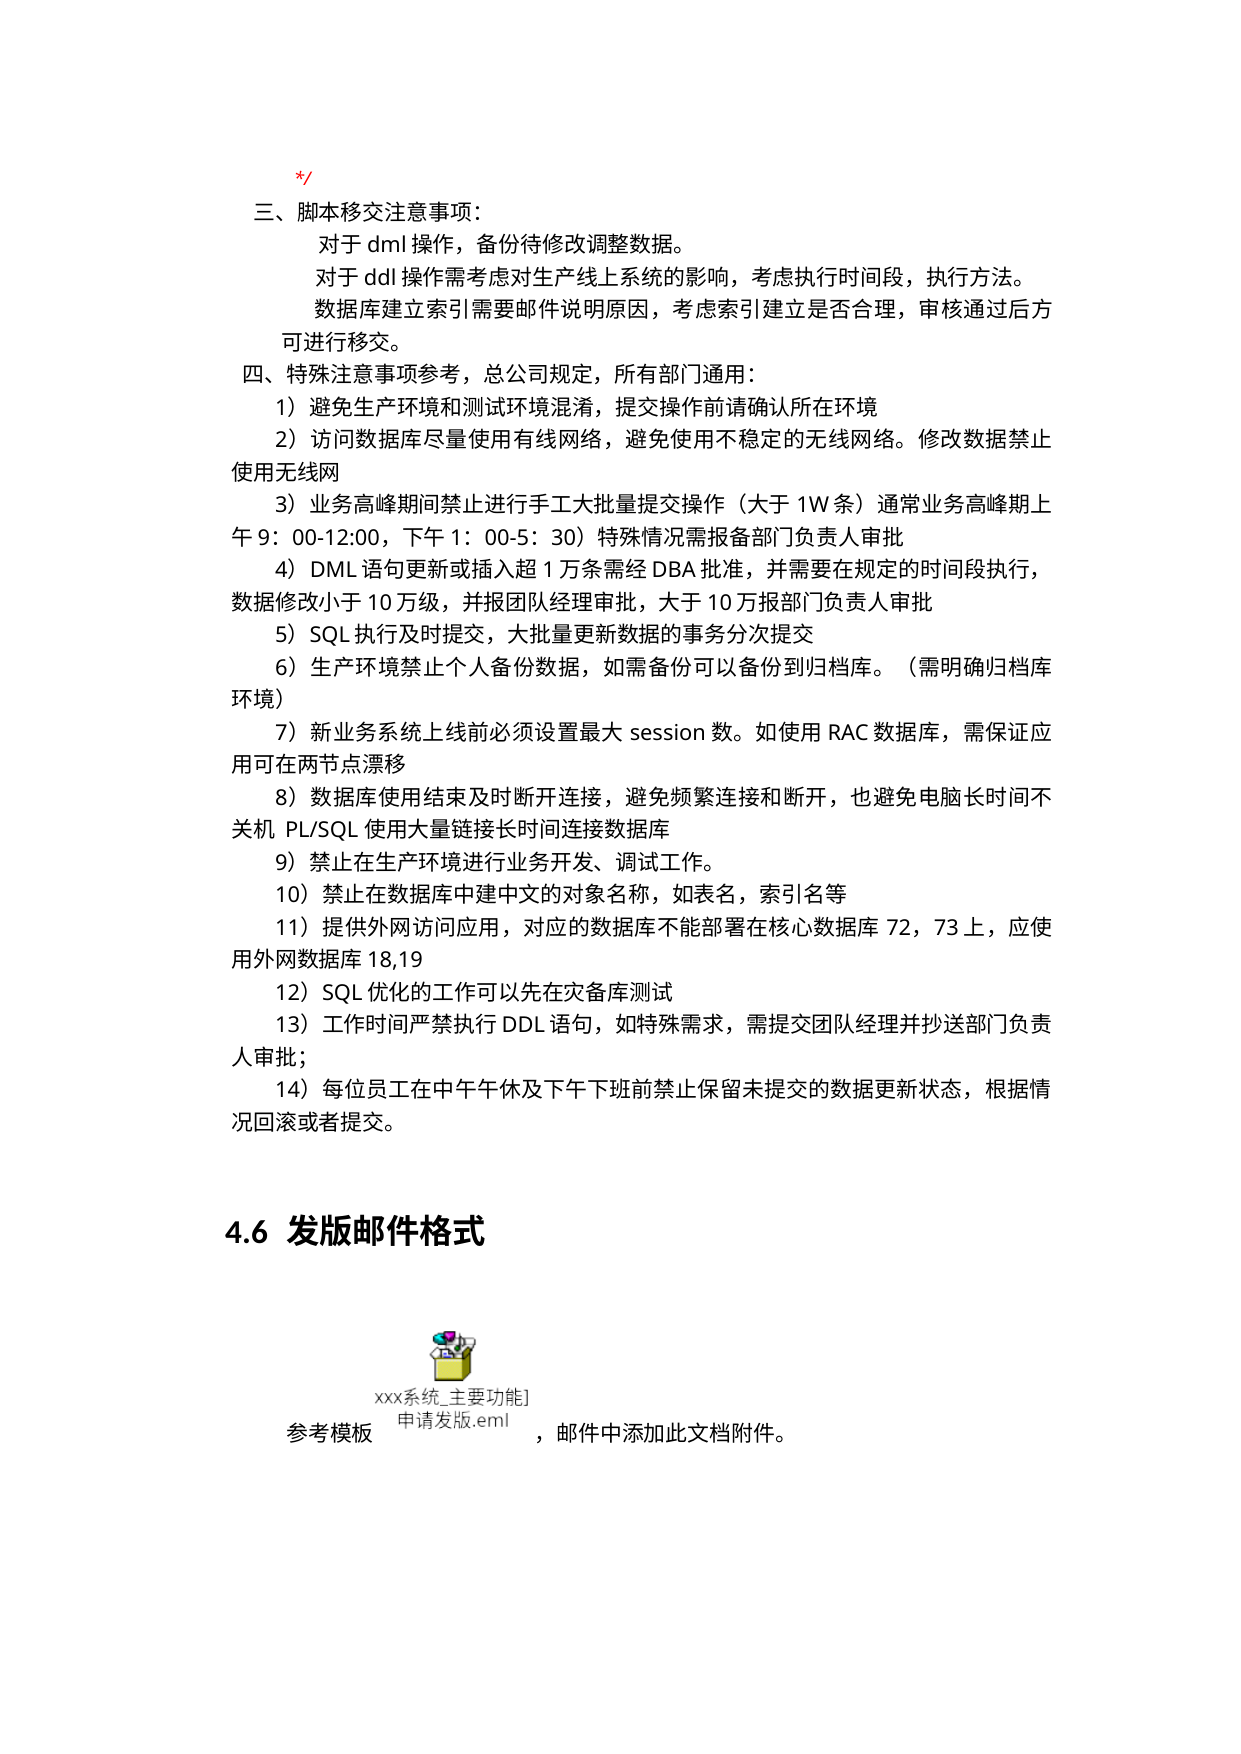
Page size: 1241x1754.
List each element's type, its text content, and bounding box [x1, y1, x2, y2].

text 5）SQL执行及时提交，大批量更新数据的事务分次提交 [231, 617, 1053, 649]
subtitle 发版邮件格式 [225, 1197, 1053, 1262]
text 1）避免生产环境和测试环境混淆，提交操作前请确认所在环境 [187, 389, 1053, 422]
text 三、脚本移交注意事项： [187, 194, 1053, 227]
text 13）工作时间严禁执行DDL语句，如特殊需求，需提交团队经理并抄送部门负责人审批； [231, 1007, 1053, 1072]
text 对于dml操作，备份待修改调整数据。 [306, 227, 1053, 259]
text 3）业务高峰期间禁止进行手工大批量提交操作（大于1W条）通常业务高峰期上午9：00-12:00，下午1：00-5：30）特殊情况需报备部门负责人审批 [231, 487, 1053, 552]
text 参考模板，邮件中添加此文档附件。 [286, 1324, 1053, 1454]
text 9）禁止在生产环境进行业务开发、调试工作。 [231, 844, 1053, 877]
text 7）新业务系统上线前必须设置最大session数。如使用RAC数据库，需保证应用可在两节点漂移 [231, 714, 1053, 779]
text 2）访问数据库尽量使用有线网络，避免使用不稳定的无线网络。修改数据禁止使用无线网 [231, 422, 1053, 487]
text 4）DML语句更新或插入超1万条需经DBA批准，并需要在规定的时间段执行，数据修改小于10万级，并报团队经理审批，大于10万报部门负责人审批 [231, 552, 1053, 617]
text 12）SQL优化的工作可以先在灾备库测试 [231, 974, 1053, 1007]
text 8）数据库使用结束及时断开连接，避免频繁连接和断开，也避免电脑长时间不关机 PL/SQL 使用大量链接长时间连接数据库 [231, 779, 1053, 844]
text */ [281, 162, 1053, 194]
text 数据库建立索引需要邮件说明原因，考虑索引建立是否合理，审核通过后方可进行移交。 [281, 292, 1053, 357]
text 四、特殊注意事项参考，总公司规定，所有部门通用： [187, 357, 1053, 389]
text 6）生产环境禁止个人备份数据，如需备份可以备份到归档库。（需明确归档库环境） [231, 649, 1053, 714]
text 11）提供外网访问应用，对应的数据库不能部署在核心数据库72，73上，应使用外网数据库18,19 [231, 909, 1053, 974]
text 14）每位员工在中午午休及下午下班前禁止保留未提交的数据更新状态，根据情况回滚或者提交。 [231, 1072, 1053, 1137]
text 10）禁止在数据库中建中文的对象名称，如表名，索引名等 [231, 877, 1053, 909]
text 对于ddl操作需考虑对生产线上系统的影响，考虑执行时间段，执行方法。 [294, 259, 1053, 292]
